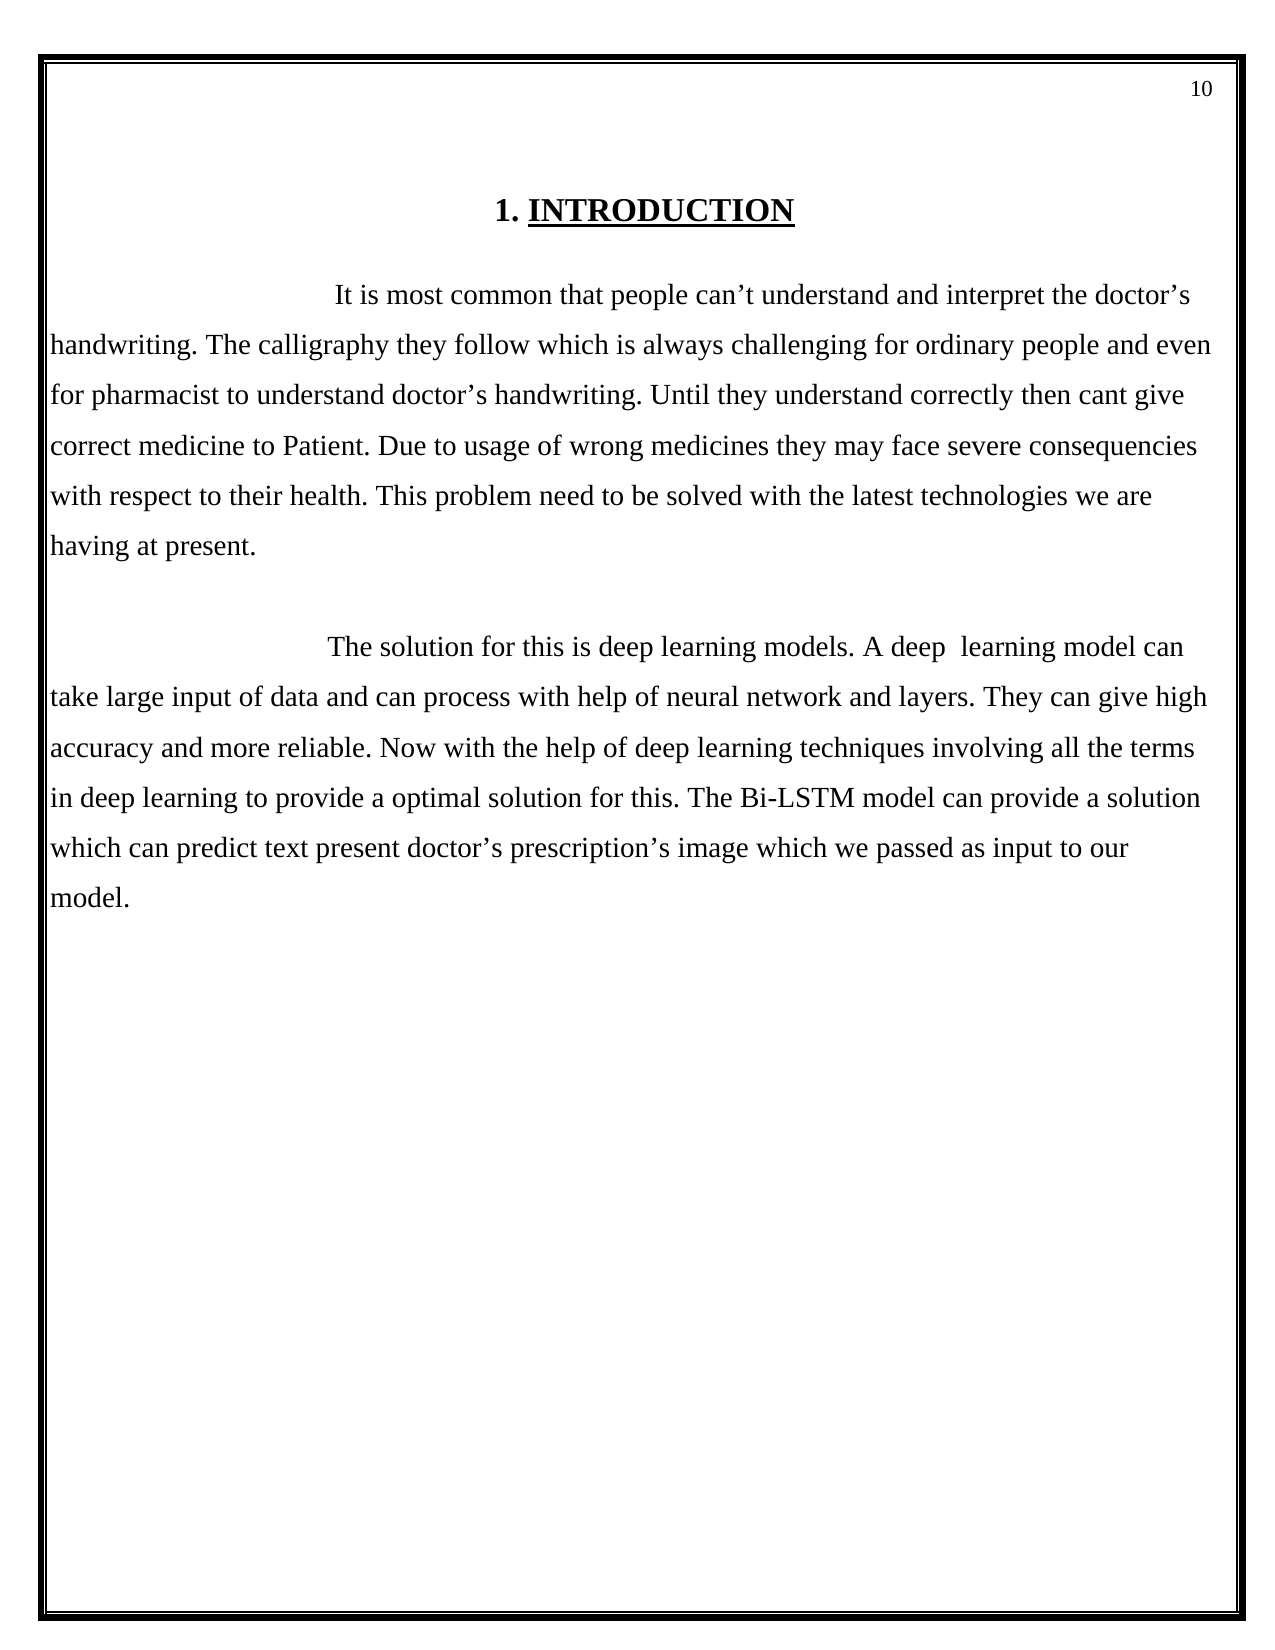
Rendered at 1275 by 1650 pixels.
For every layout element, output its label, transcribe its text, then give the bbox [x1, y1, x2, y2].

text The solution for this is deep learning models. A deep learning model can take large input of data and can process with help of neural network and layers. They can give high accuracy and more reliable. Now with the help of deep learning techniques involving all the terms in deep learning to provide a optimal solution for this. The Bi-LSTM model can provide a solution which can predict text present doctor’s prescription’s image which we passed as input to our model. [50, 629, 1212, 914]
subtitle 1. INTRODUCTION [494, 190, 1212, 229]
text It is most common that people can’t understand and interpret the doctor’s handwriting. The calligraphy they follow which is always challenging for ordinary people and even for pharmacist to understand doctor’s handwriting. Until they understand correctly then cant give correct medicine to Patient. Due to usage of wrong medicines they may face severe consequencies with respect to their health. This problem need to be solved with the latest technologies we are having at present. [50, 277, 1212, 562]
